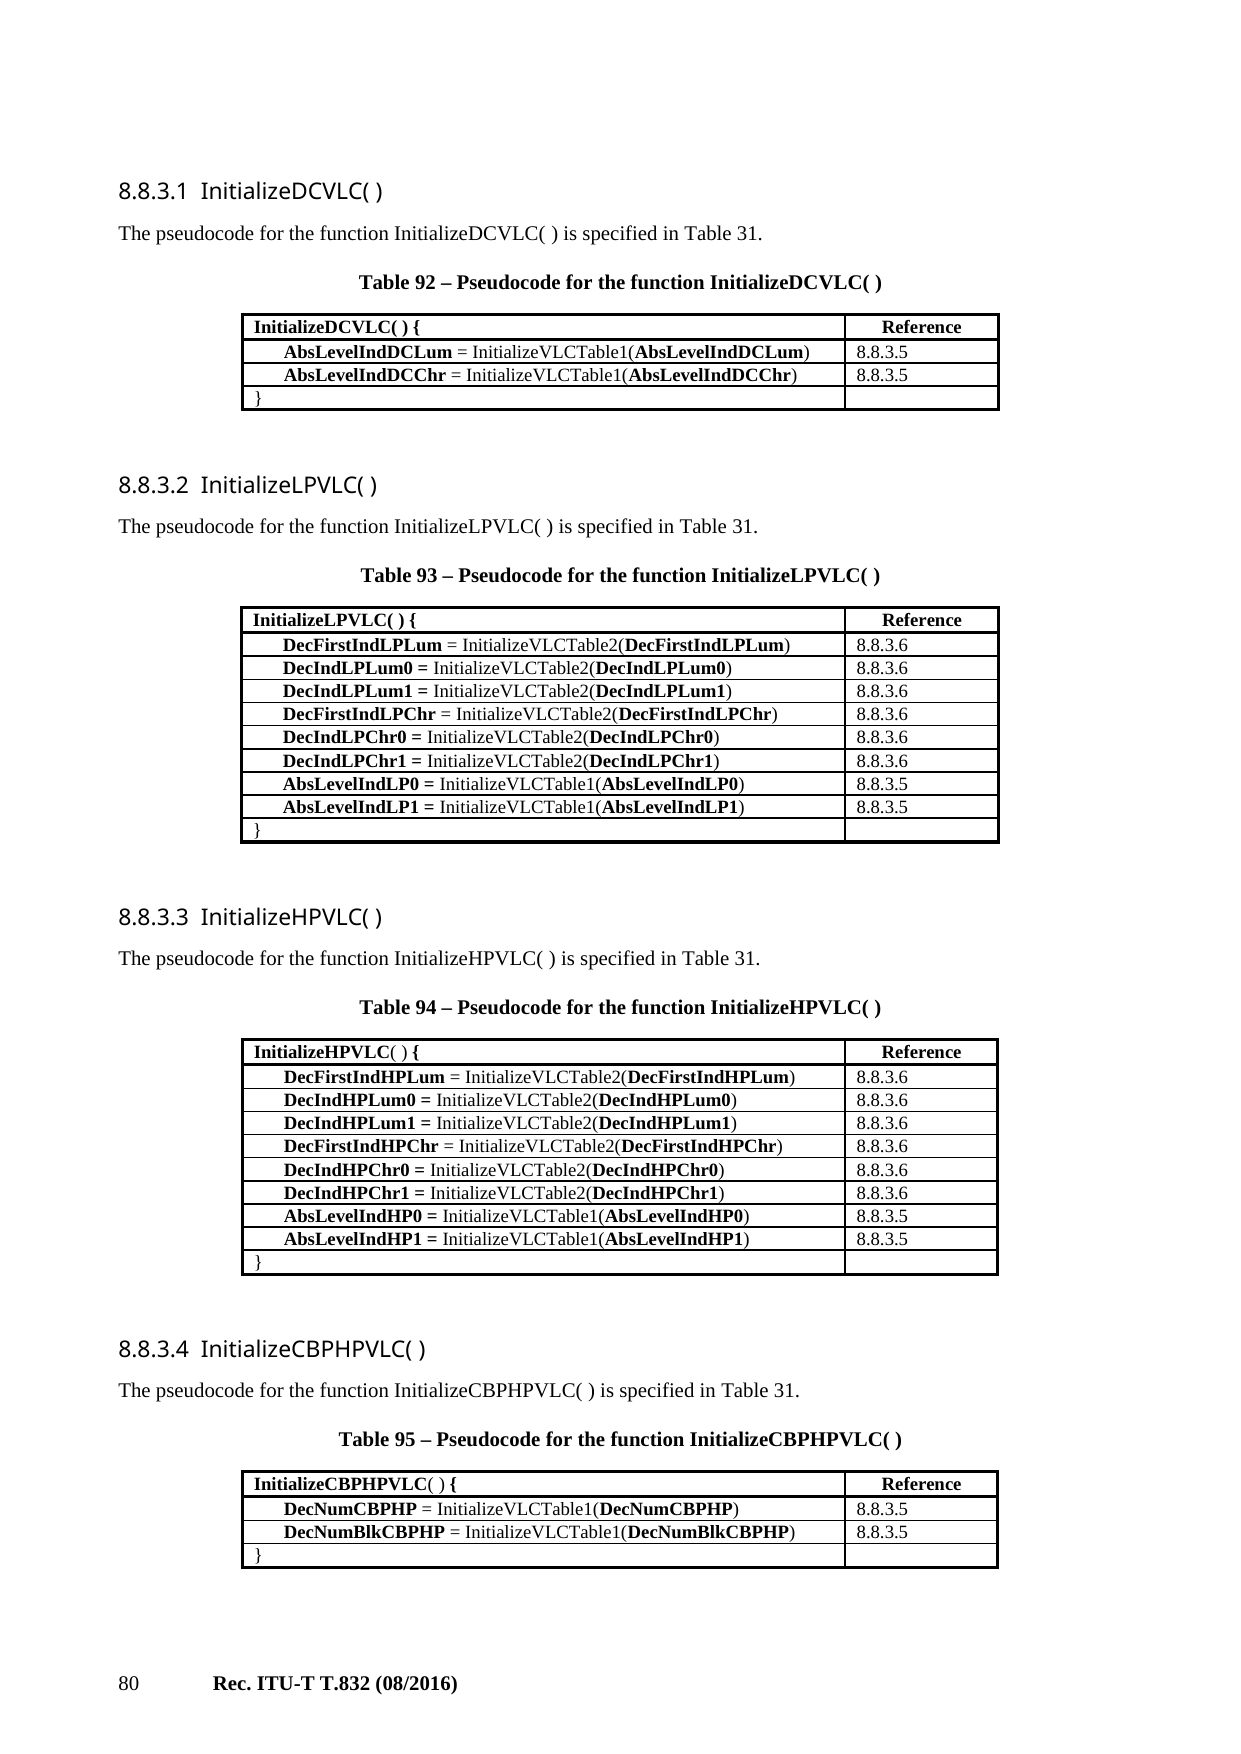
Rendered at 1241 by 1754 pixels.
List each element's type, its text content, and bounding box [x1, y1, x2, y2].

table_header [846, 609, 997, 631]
title Table 93 – Pseudocode for the function InitializeLPVLC( ) [118, 563, 1122, 587]
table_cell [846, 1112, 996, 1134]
title Table 94 – Pseudocode for the function InitializeHPVLC( ) [118, 995, 1122, 1019]
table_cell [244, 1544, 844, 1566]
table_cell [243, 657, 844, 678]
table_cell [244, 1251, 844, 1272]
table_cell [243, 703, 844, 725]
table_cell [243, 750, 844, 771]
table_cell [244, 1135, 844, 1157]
subtitle InitializeLPVLC( ) [118, 468, 1122, 500]
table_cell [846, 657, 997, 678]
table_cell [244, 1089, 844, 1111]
text The pseudocode for the function InitializeDCVLC( ) is specified in Table 92. [118, 221, 1122, 245]
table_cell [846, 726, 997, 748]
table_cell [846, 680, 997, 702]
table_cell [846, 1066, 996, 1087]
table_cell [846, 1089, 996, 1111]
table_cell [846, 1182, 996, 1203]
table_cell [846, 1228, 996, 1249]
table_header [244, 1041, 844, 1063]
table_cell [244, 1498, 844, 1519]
title Table 92 – Pseudocode for the function InitializeDCVLC( ) [118, 270, 1122, 294]
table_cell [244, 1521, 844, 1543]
subtitle InitializeHPVLC( ) [118, 901, 1122, 932]
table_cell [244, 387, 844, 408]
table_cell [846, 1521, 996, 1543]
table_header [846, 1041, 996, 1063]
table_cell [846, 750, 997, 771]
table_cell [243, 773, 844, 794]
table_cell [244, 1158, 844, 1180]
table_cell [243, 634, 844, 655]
subtitle InitializeCBPHPVLC( ) [118, 1333, 1122, 1364]
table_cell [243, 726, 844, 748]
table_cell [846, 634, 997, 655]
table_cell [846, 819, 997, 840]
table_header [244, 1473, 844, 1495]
text The pseudocode for the function InitializeCBPHPVLC( ) is specified in Table 95. [118, 1378, 1122, 1402]
text The pseudocode for the function InitializeHPVLC( ) is specified in Table 94. [118, 946, 1122, 970]
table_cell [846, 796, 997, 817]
title Table 95 – Pseudocode for the function InitializeCBPHPVLC( ) [118, 1427, 1122, 1451]
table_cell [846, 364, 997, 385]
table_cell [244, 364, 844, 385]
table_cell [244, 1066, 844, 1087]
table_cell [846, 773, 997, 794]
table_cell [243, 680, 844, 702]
text The pseudocode for the function InitializeLPVLC( ) is specified in Table 93. [118, 514, 1122, 538]
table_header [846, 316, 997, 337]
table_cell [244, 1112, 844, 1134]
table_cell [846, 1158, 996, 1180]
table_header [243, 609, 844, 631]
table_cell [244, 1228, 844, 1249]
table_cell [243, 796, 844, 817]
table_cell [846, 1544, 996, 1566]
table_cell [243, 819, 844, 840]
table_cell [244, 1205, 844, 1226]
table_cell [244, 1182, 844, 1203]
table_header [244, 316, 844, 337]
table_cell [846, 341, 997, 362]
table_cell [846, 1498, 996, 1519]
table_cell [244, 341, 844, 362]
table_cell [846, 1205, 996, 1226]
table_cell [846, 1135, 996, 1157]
subtitle InitializeDCVLC( ) [118, 175, 1122, 206]
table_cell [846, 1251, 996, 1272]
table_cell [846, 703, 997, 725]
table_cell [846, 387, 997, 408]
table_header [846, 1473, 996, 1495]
